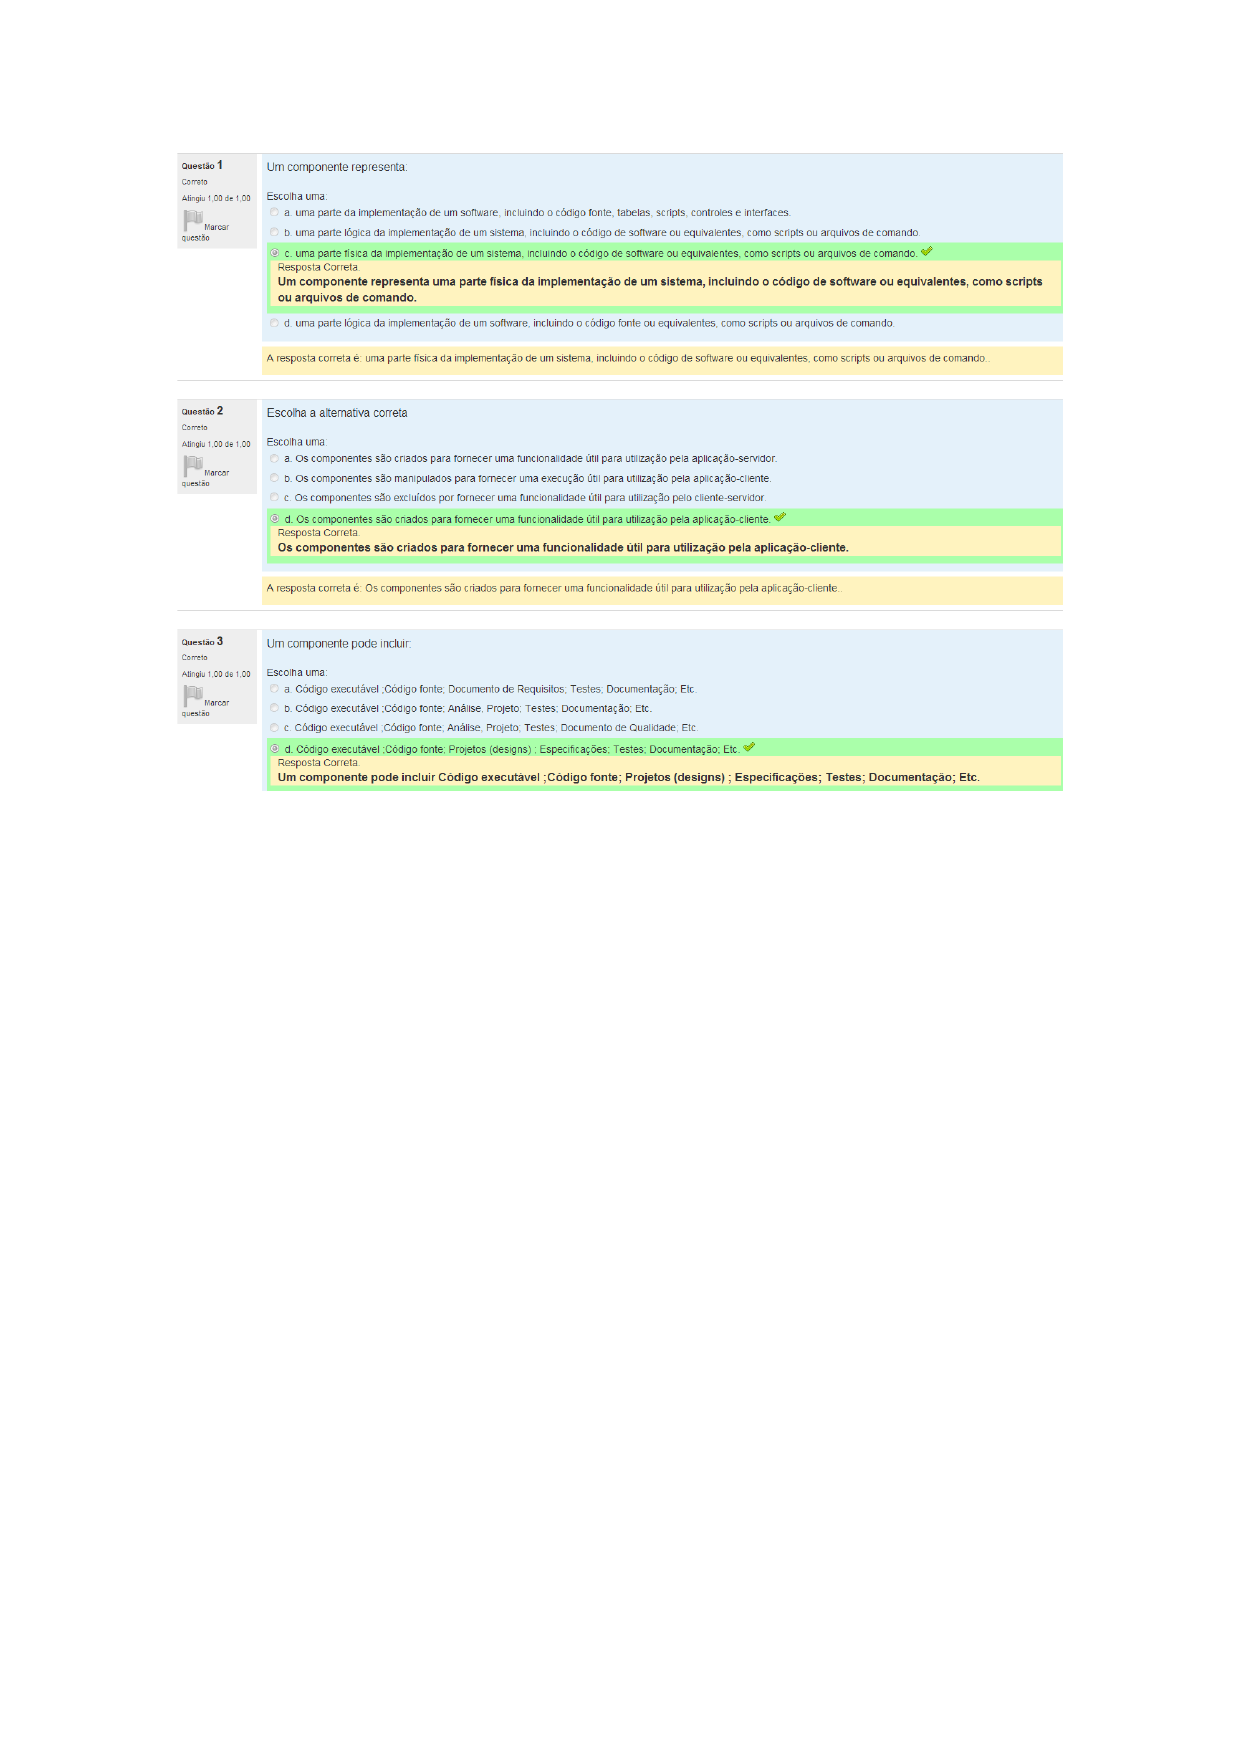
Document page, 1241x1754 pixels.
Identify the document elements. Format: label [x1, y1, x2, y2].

picture [177, 147, 1063, 791]
